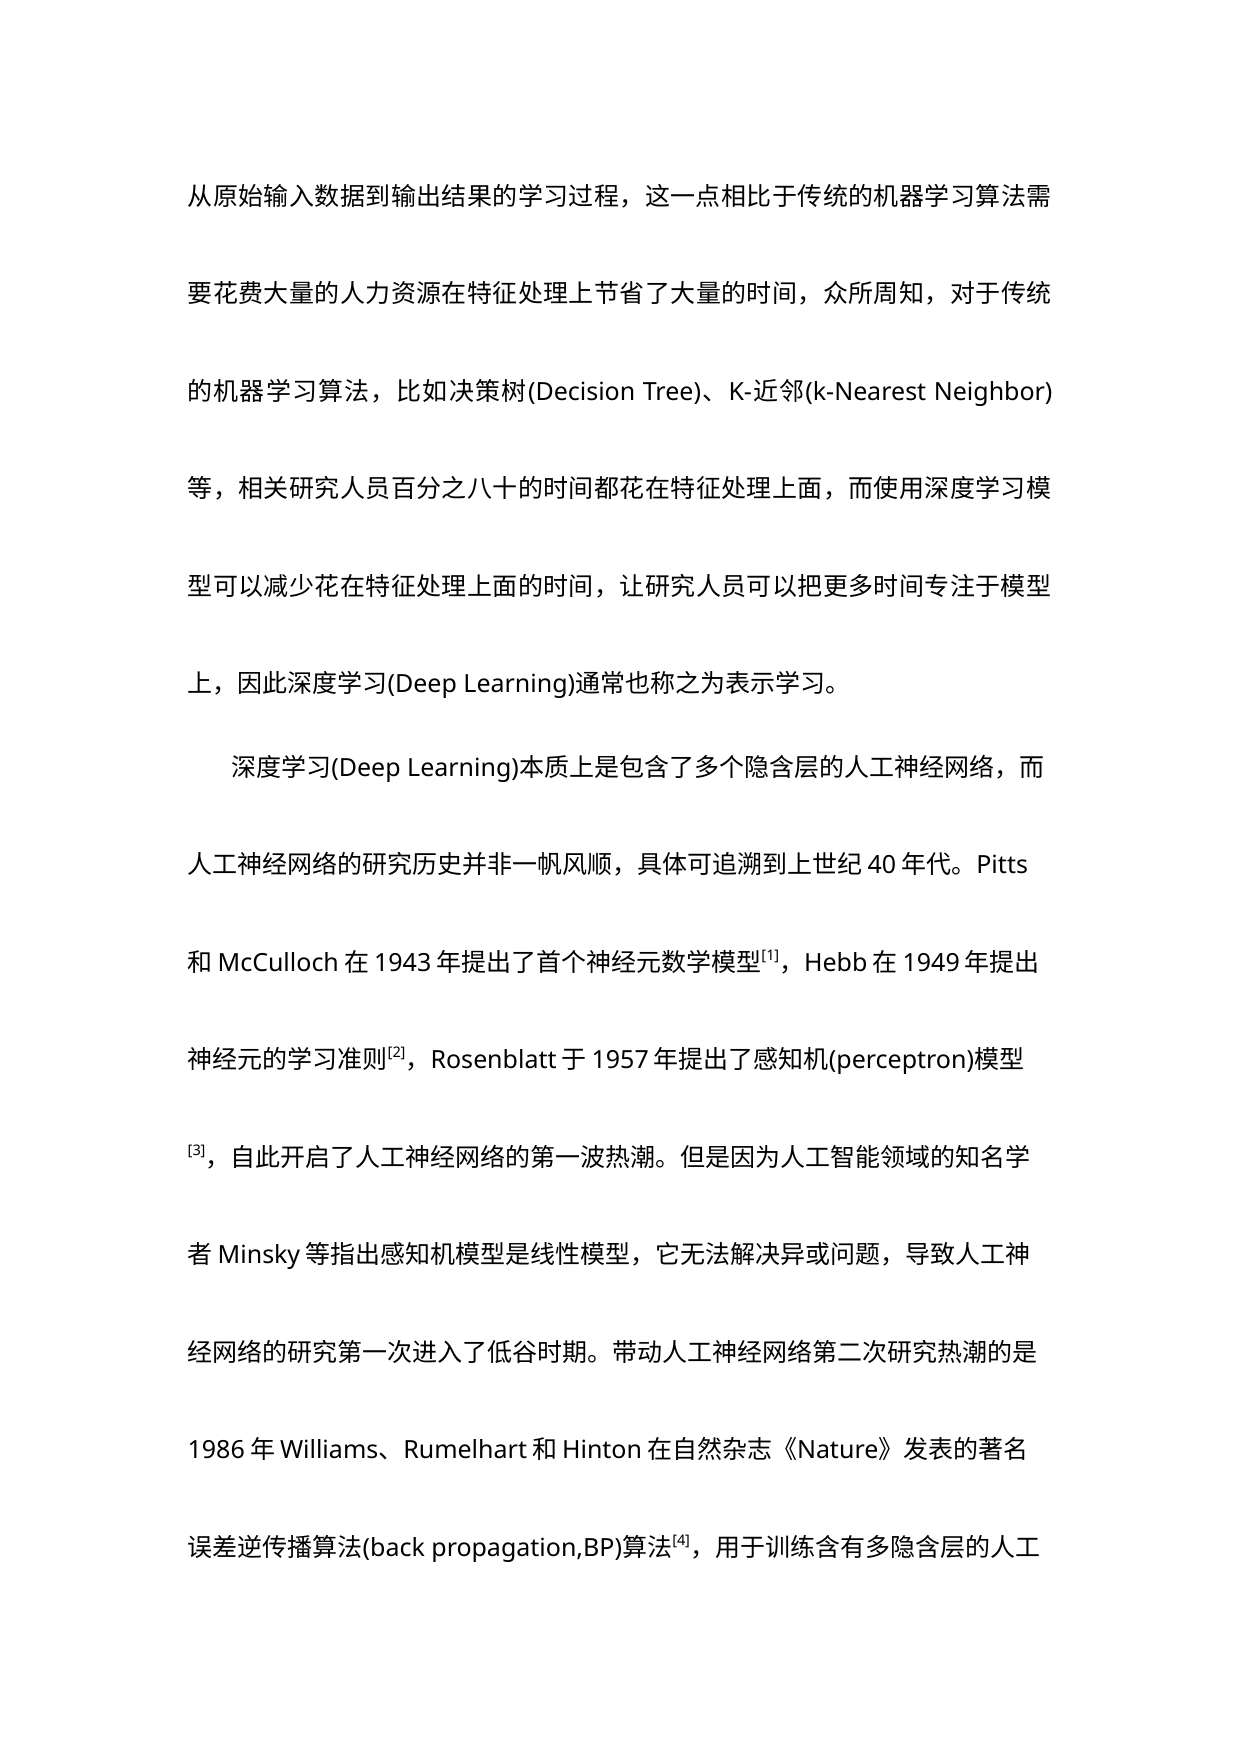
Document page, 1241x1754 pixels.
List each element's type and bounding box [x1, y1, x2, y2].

text [187, 733, 1053, 1578]
list [187, 162, 1053, 714]
